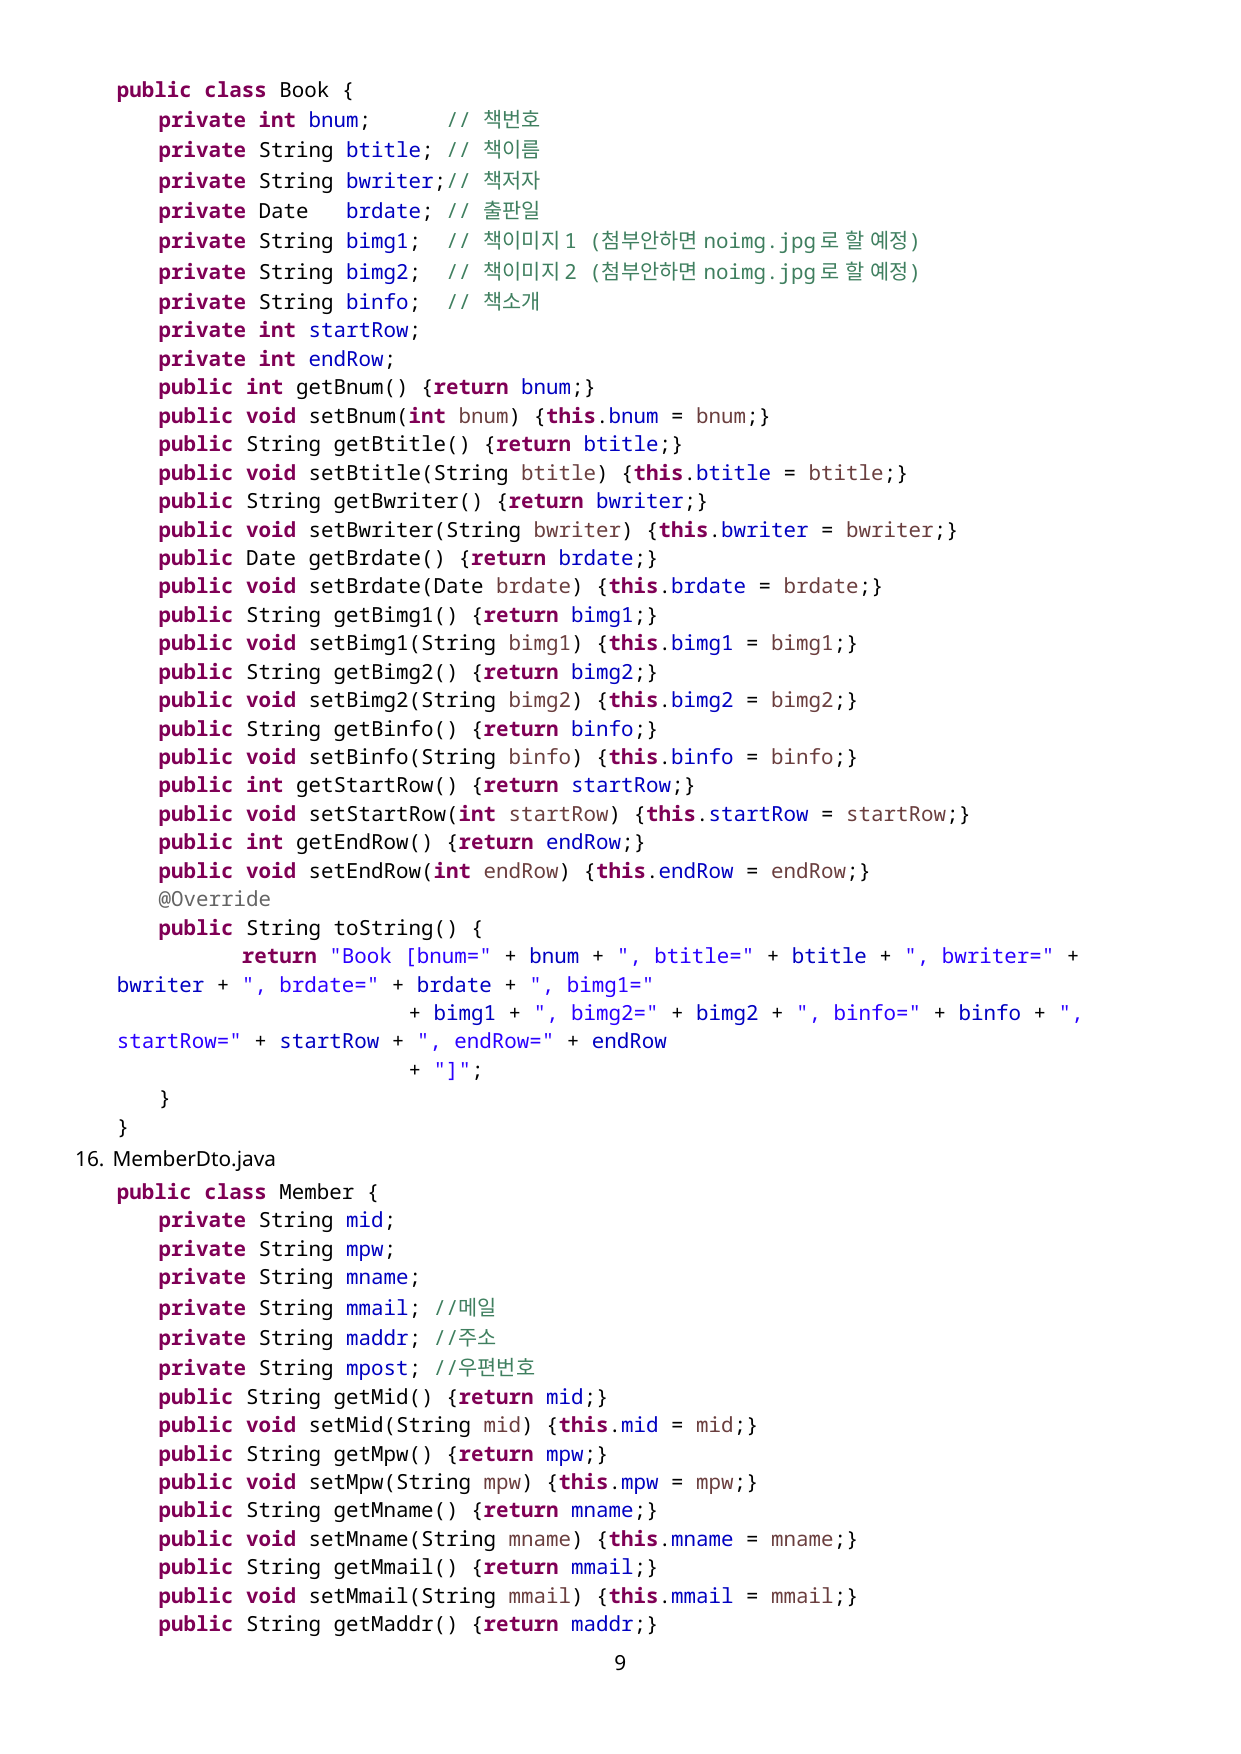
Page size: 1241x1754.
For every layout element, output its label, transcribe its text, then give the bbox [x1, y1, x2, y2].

text public String getMname() {return mname;} [117, 1496, 1165, 1524]
text public void setBtitle(String btitle) {this.btitle = btitle;} [117, 458, 1165, 486]
text private int endRow; [117, 344, 1165, 372]
text public String getBimg2() {return bimg2;} [117, 657, 1165, 685]
text public String getBtitle() {return btitle;} [117, 429, 1165, 458]
text private String bwriter;// 책저자 [117, 164, 1165, 194]
text public void setMid(String mid) {this.mid = mid;} [117, 1410, 1165, 1439]
text public void setBimg1(String bimg1) {this.bimg1 = bimg1;} [117, 628, 1165, 657]
text public void setMpw(String mpw) {this.mpw = mpw;} [117, 1467, 1165, 1496]
text private String mmail; //메일 [117, 1291, 1165, 1321]
text public String getBinfo() {return binfo;} [117, 714, 1165, 742]
text public void setBnum(int bnum) {this.bnum = bnum;} [117, 401, 1165, 429]
text + "]"; [117, 1055, 1165, 1083]
text public void setMname(String mname) {this.mname = mname;} [117, 1524, 1165, 1552]
text @Override [117, 884, 1165, 913]
text private int startRow; [117, 316, 1165, 344]
text public class Book { [117, 75, 1165, 103]
text public void setEndRow(int endRow) {this.endRow = endRow;} [117, 856, 1165, 884]
text public void setBwriter(String bwriter) {this.bwriter = bwriter;} [117, 515, 1165, 543]
text public class Member { [117, 1177, 1165, 1206]
text public Date getBrdate() {return brdate;} [117, 543, 1165, 572]
text public String toString() { [117, 913, 1165, 941]
text public void setBrdate(Date brdate) {this.brdate = brdate;} [117, 572, 1165, 600]
text public String getMpw() {return mpw;} [117, 1439, 1165, 1467]
text private String btitle; // 책이름 [117, 134, 1165, 164]
text public String getMmail() {return mmail;} [117, 1552, 1165, 1581]
text public String getBimg1() {return bimg1;} [117, 600, 1165, 628]
text } [117, 1083, 1165, 1112]
list MemberDto.java [75, 1144, 1165, 1173]
text public void setMmail(String mmail) {this.mmail = mmail;} [117, 1581, 1165, 1609]
text private String bimg2; // 책이미지2 (첨부안하면 noimg.jpg로 할 예정) [117, 255, 1165, 285]
text public int getEndRow() {return endRow;} [117, 827, 1165, 856]
text private Date brdate; // 출판일 [117, 194, 1165, 225]
text public String getBwriter() {return bwriter;} [117, 486, 1165, 515]
text private String mpost; //우편번호 [117, 1351, 1165, 1382]
text public int getStartRow() {return startRow;} [117, 771, 1165, 799]
text private int bnum; // 책번호 [117, 103, 1165, 134]
text public void setBinfo(String binfo) {this.binfo = binfo;} [117, 742, 1165, 771]
text public String getMaddr() {return maddr;} [117, 1609, 1165, 1638]
text private String mname; [117, 1262, 1165, 1291]
text public void setBimg2(String bimg2) {this.bimg2 = bimg2;} [117, 685, 1165, 714]
text private String mpw; [117, 1234, 1165, 1262]
text public String getMid() {return mid;} [117, 1382, 1165, 1410]
text } [117, 1112, 1165, 1140]
text private String mid; [117, 1206, 1165, 1234]
text private String bimg1; // 책이미지1 (첨부안하면 noimg.jpg로 할 예정) [117, 225, 1165, 255]
text private String binfo; // 책소개 [117, 285, 1165, 316]
text public void setStartRow(int startRow) {this.startRow = startRow;} [117, 799, 1165, 827]
text + bimg1 + ", bimg2=" + bimg2 + ", binfo=" + binfo + ", startRow=" + startRow + ", endRow=" + endRow [117, 998, 1165, 1055]
text private String maddr; //주소 [117, 1321, 1165, 1351]
text public int getBnum() {return bnum;} [117, 372, 1165, 401]
text return "Book [bnum=" + bnum + ", btitle=" + btitle + ", bwriter=" + bwriter + ", brdate=" + brdate + ", bimg1=" [117, 941, 1165, 998]
